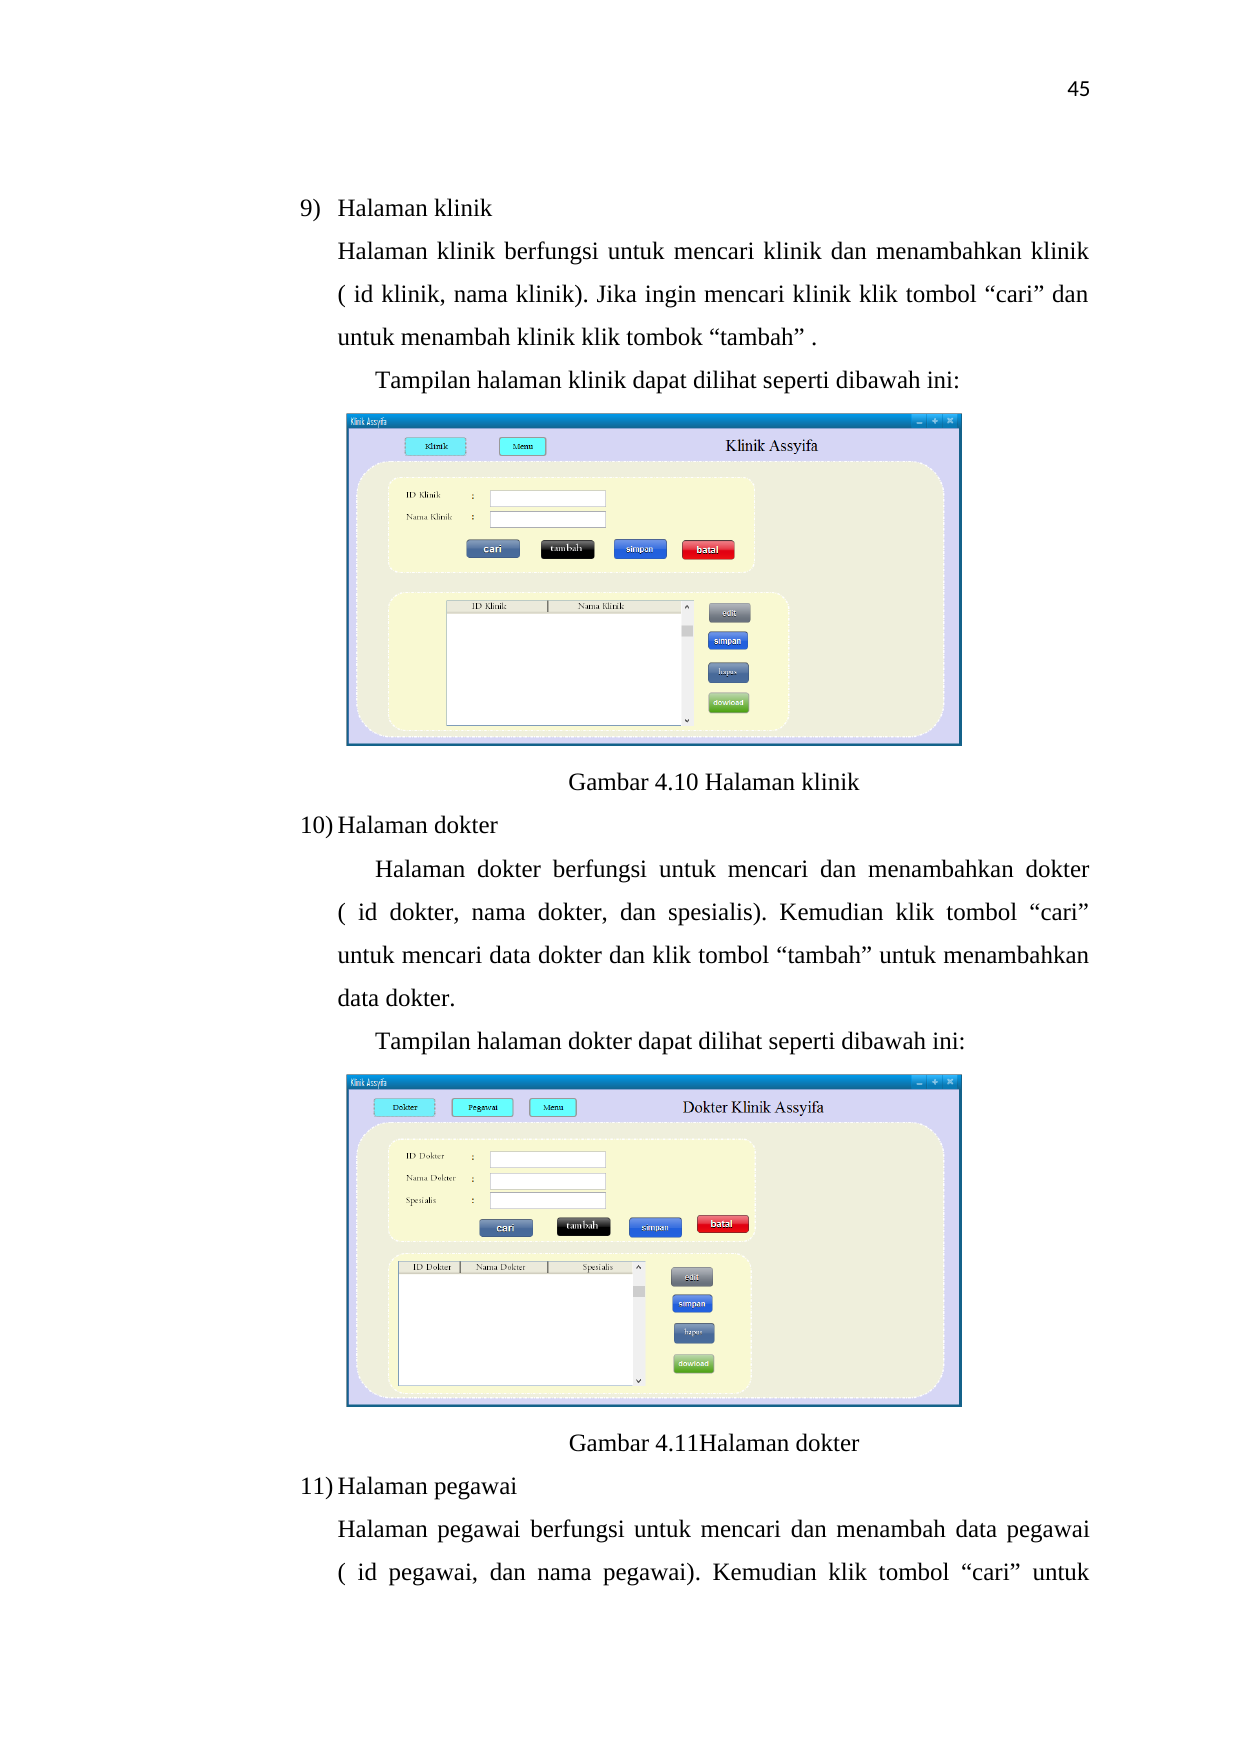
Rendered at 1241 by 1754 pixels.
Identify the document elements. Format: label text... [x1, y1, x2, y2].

picture [337, 1069, 968, 1415]
list Gambar 4.11Halaman dokter [337, 1428, 1090, 1457]
picture [337, 408, 968, 754]
list Tampilan halaman dokter dapat dilihat seperti dibawah ini: [337, 1026, 1090, 1055]
list Halaman klinik [300, 193, 1090, 222]
list Gambar 4.10 Halaman klinik [337, 767, 1090, 796]
list Halaman dokter [300, 811, 1090, 839]
list Halaman pegawai [300, 1471, 1090, 1500]
list Halaman dokter berfungsi untuk mencari dan menambahkan dokter ( id dokter, nama dokter, dan spesialis). Kemudian klik tombol “cari” untuk mencari data dokter dan klik tombol “tambah” untuk menambahkan data dokter. [337, 854, 1090, 1012]
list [337, 1514, 1090, 1586]
list Halaman klinik berfungsi untuk mencari klinik dan menambahkan klinik ( id klinik, nama klinik). Jika ingin mencari klinik klik tombol “cari” dan untuk menambah klinik klik tombok “tambah” . [337, 236, 1090, 351]
list Tampilan halaman klinik dapat dilihat seperti dibawah ini: [337, 366, 1090, 394]
